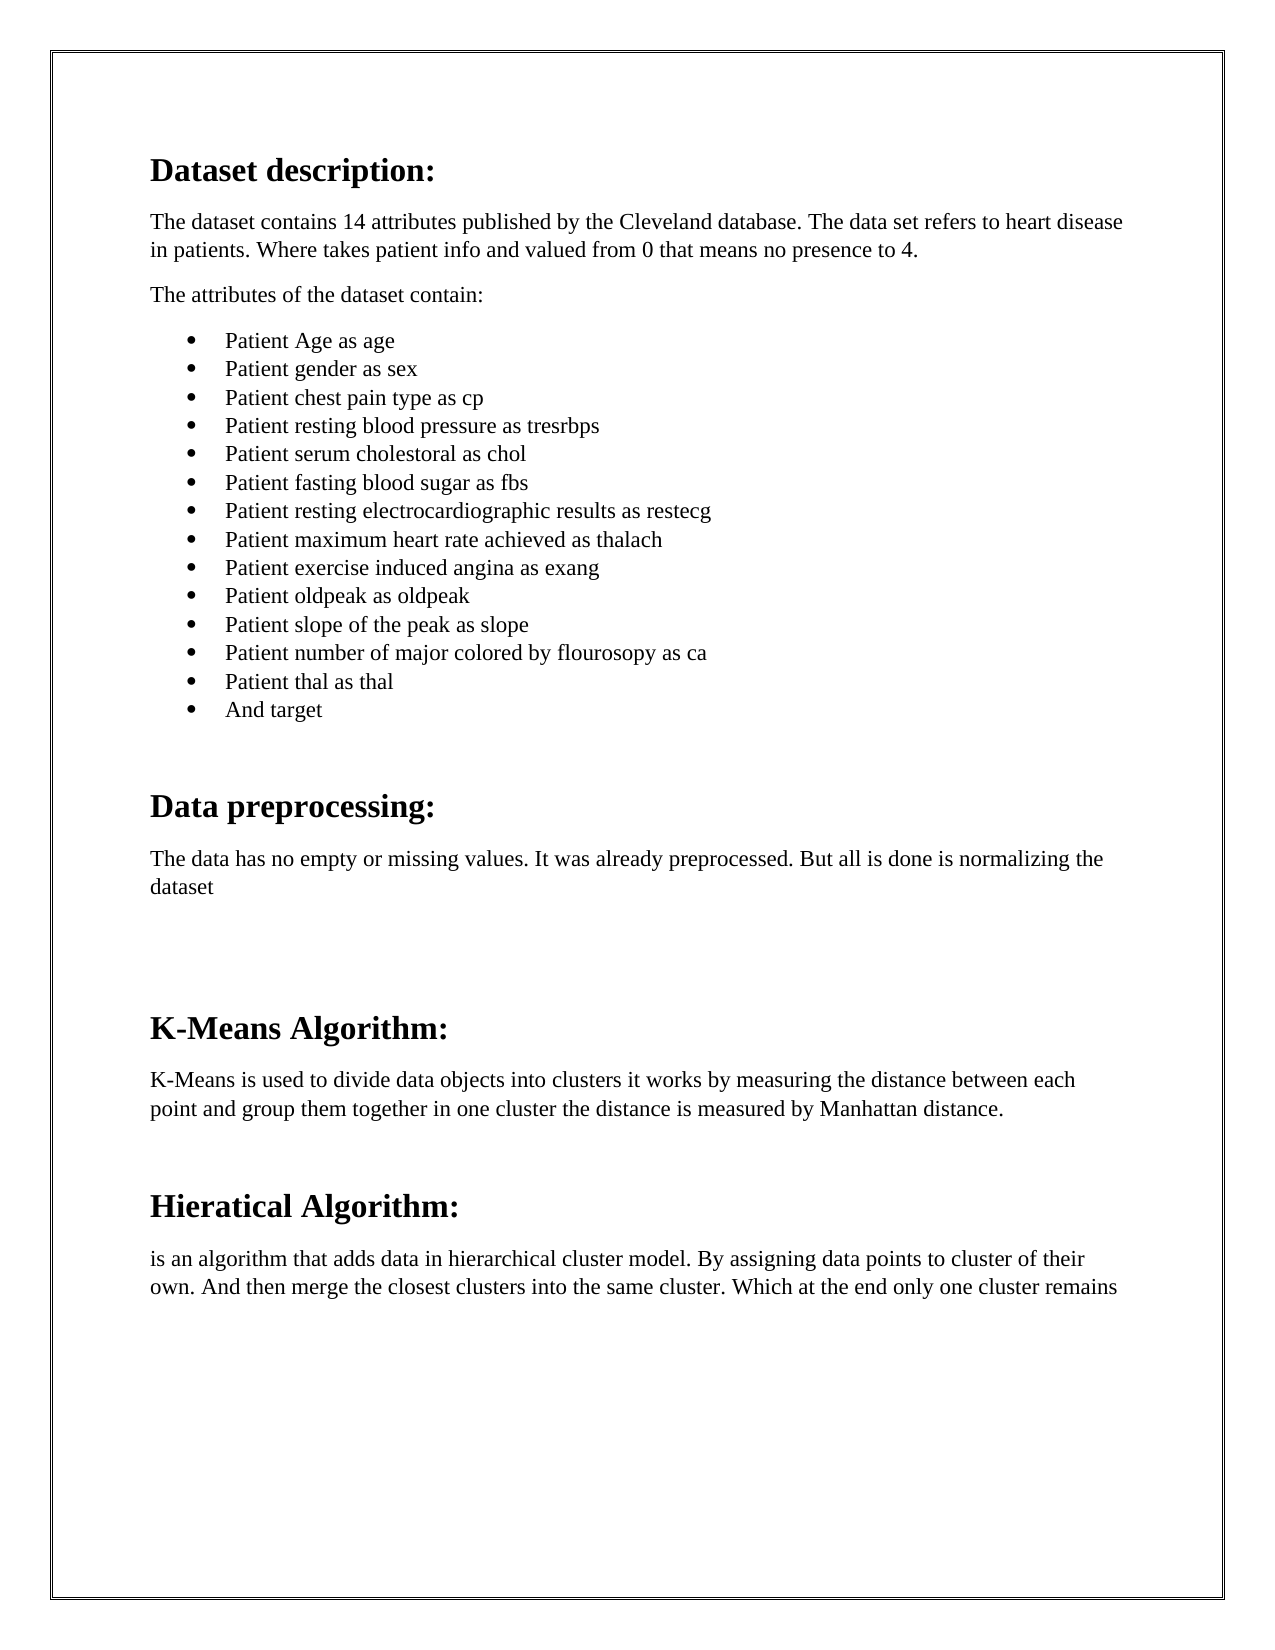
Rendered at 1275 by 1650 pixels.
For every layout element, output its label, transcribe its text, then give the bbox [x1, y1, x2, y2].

list Patient Age as age [187, 327, 1125, 353]
list Patient fasting blood sugar as fbs [187, 469, 1125, 495]
text The dataset contains 14 attributes published by the Cleveland database. The data set refers to heart disease in patients. Where takes patient info and valued from 0 that means no presence to 4. [150, 208, 1125, 263]
list Patient maximum heart rate achieved as thalach [187, 526, 1125, 552]
text K-Means is used to divide data objects into clusters it works by measuring the distance between each point and group them together in one cluster the distance is measured by Manhattan distance. [150, 1066, 1125, 1121]
list Patient slope of the peak as slope [187, 611, 1125, 637]
list Patient exercise induced angina as exang [187, 554, 1125, 581]
text is an algorithm that adds data in hierarchical cluster model. By assigning data points to cluster of their own. And then merge the closest clusters into the same cluster. Which at the end only one cluster remains [150, 1245, 1125, 1299]
text Dataset description: [150, 150, 1125, 188]
list Patient chest pain type as cp [187, 383, 1125, 410]
text The attributes of the dataset contain: [150, 282, 1125, 308]
list Patient gender as sex [187, 355, 1125, 381]
list And target [187, 696, 1125, 723]
list Patient resting electrocardiographic results as restecg [187, 497, 1125, 524]
text The data has no empty or missing values. It was already preprocessed. But all is done is normalizing the dataset [150, 844, 1125, 899]
list Patient oldpeak as oldpeak [187, 583, 1125, 609]
list Patient serum cholestoral as chol [187, 440, 1125, 467]
list Patient number of major colored by flourosopy as ca [187, 639, 1125, 666]
list Patient resting blood pressure as tresrbps [187, 412, 1125, 438]
list Patient thal as thal [187, 668, 1125, 694]
text Data preprocessing: [150, 787, 1125, 825]
text Hieratical Algorithm: [150, 1187, 1125, 1225]
text K-Means Algorithm: [150, 1008, 1125, 1047]
